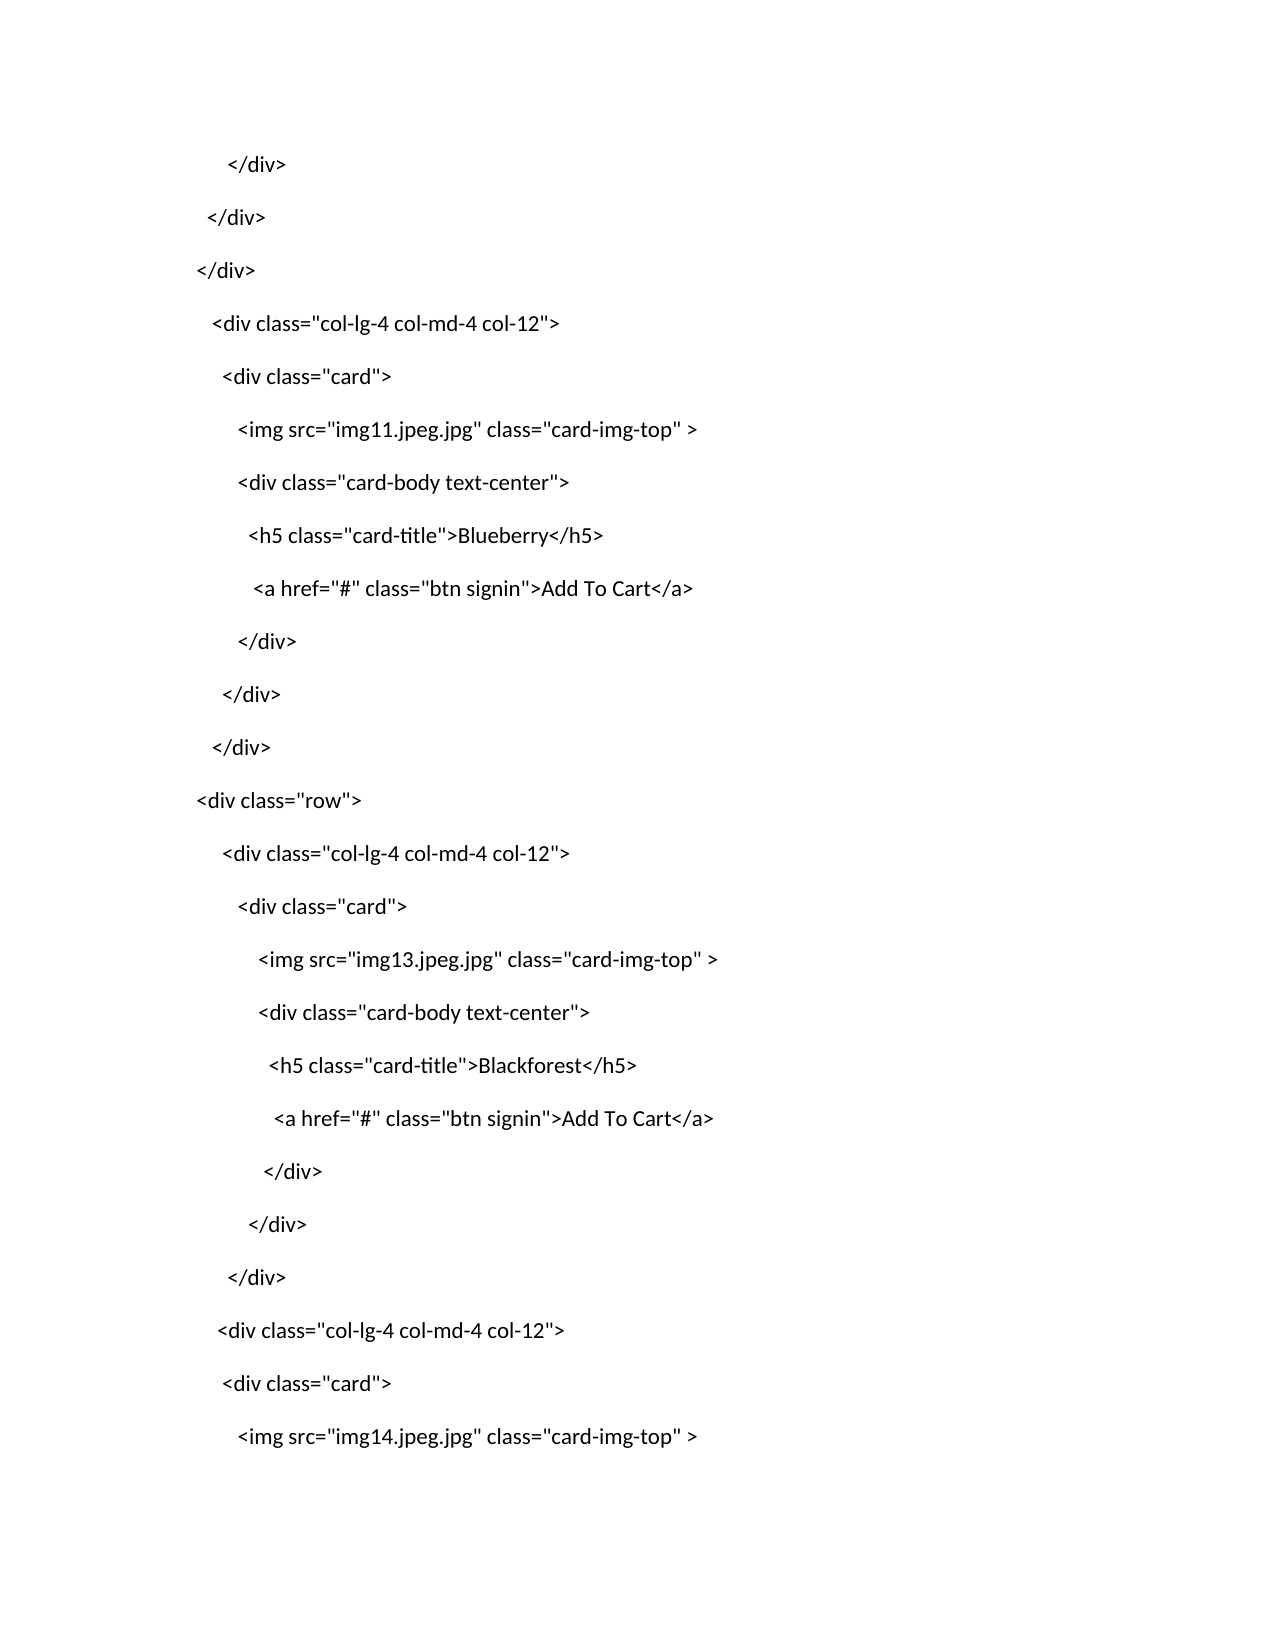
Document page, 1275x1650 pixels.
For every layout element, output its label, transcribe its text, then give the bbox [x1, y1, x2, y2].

text <img src="img14.jpeg.jpg" class="card-img-top" > [150, 1422, 1125, 1451]
text <h5 class="card-title">Blueberry</h5> [150, 521, 1125, 549]
text <div class="col-lg-4 col-md-4 col-12"> [150, 1316, 1125, 1344]
text <div class="row"> [150, 786, 1125, 814]
text </div> [150, 203, 1125, 231]
text <h5 class="card-title">Blackforest</h5> [150, 1051, 1125, 1079]
text </div> [150, 680, 1125, 708]
text <a href="#" class="btn signin">Add To Cart</a> [150, 574, 1125, 602]
text <a href="#" class="btn signin">Add To Cart</a> [150, 1104, 1125, 1132]
text <img src="img13.jpeg.jpg" class="card-img-top" > [150, 945, 1125, 973]
text <div class="card"> [150, 362, 1125, 390]
text <div class="card"> [150, 1369, 1125, 1397]
text </div> [150, 627, 1125, 655]
text </div> [150, 1263, 1125, 1291]
text <div class="col-lg-4 col-md-4 col-12"> [150, 309, 1125, 337]
text </div> [150, 1210, 1125, 1238]
text </div> [150, 733, 1125, 761]
text <img src="img11.jpeg.jpg" class="card-img-top" > [150, 415, 1125, 443]
text </div> [150, 256, 1125, 284]
text <div class="card-body text-center"> [150, 998, 1125, 1026]
text <div class="card-body text-center"> [150, 468, 1125, 496]
text </div> [150, 150, 1125, 178]
text </div> [150, 1157, 1125, 1185]
text <div class="col-lg-4 col-md-4 col-12"> [150, 839, 1125, 867]
text <div class="card"> [150, 892, 1125, 920]
